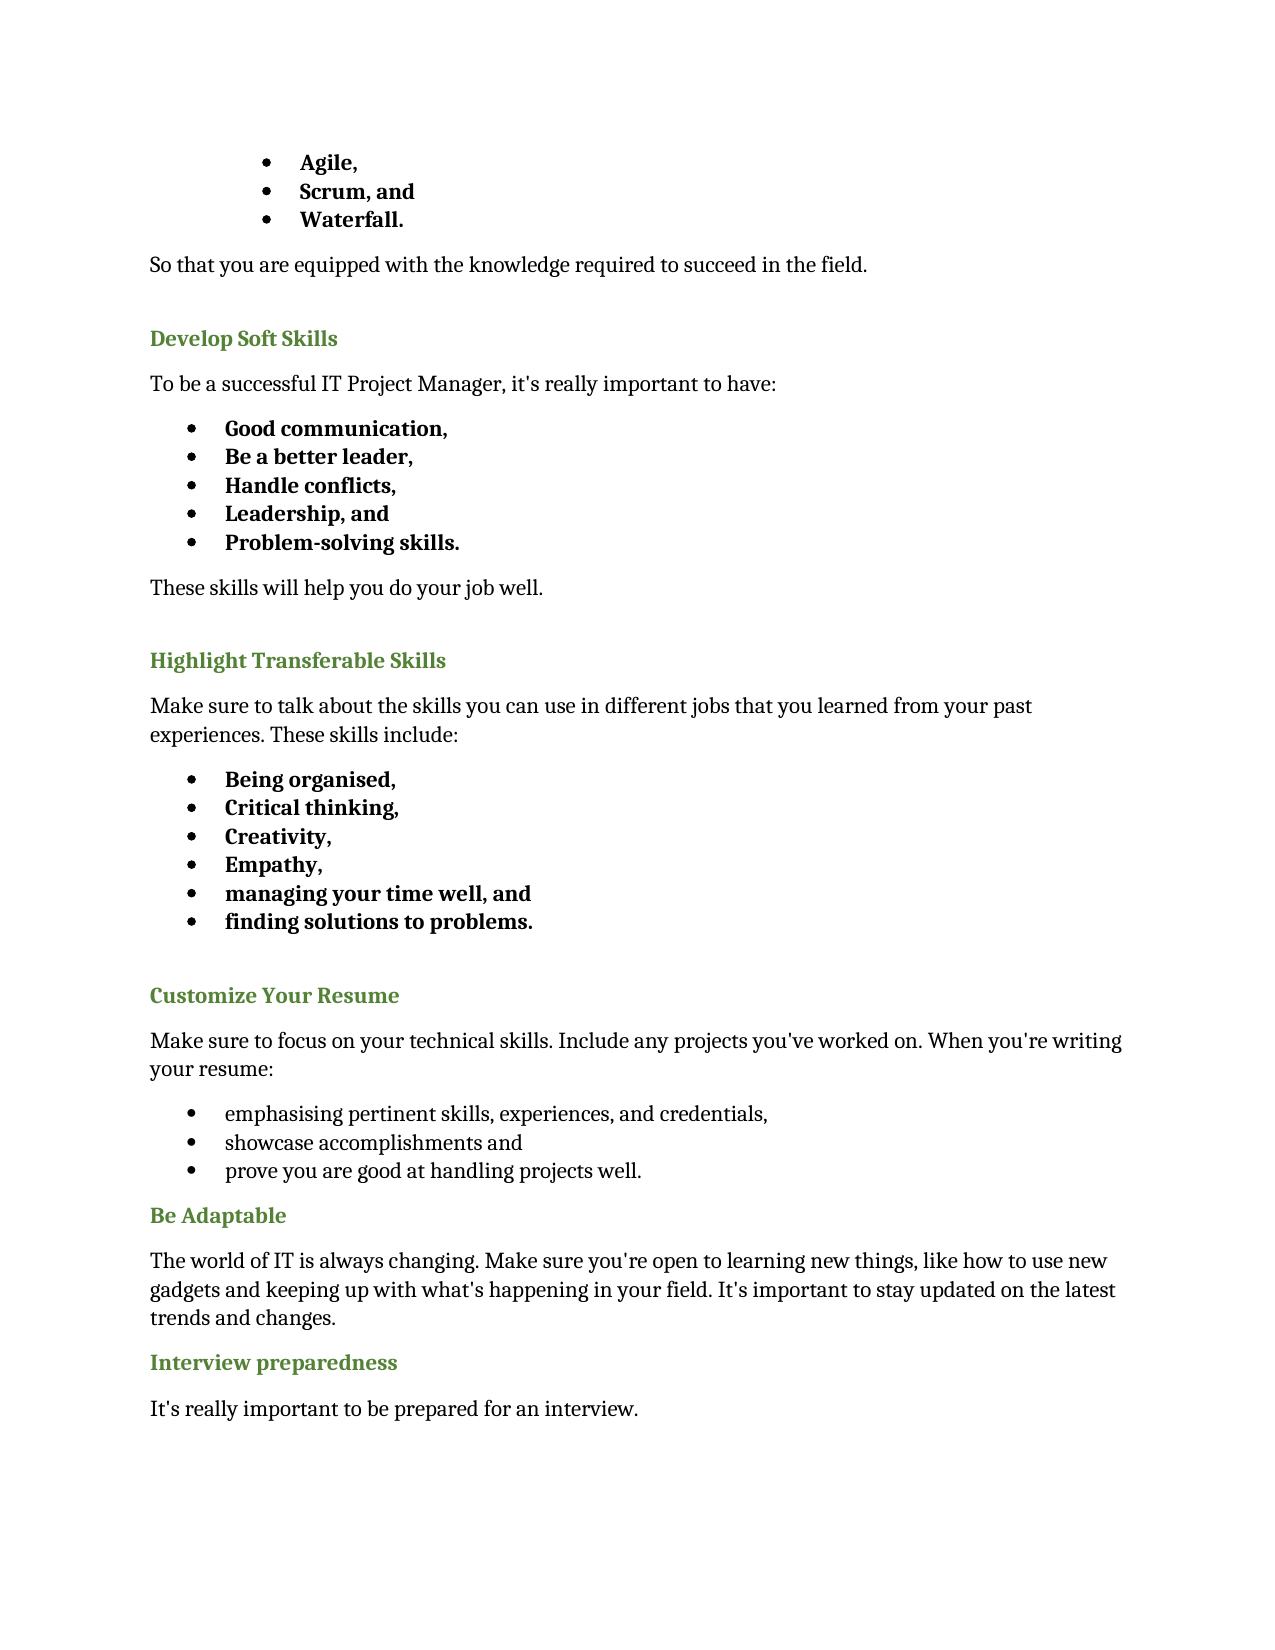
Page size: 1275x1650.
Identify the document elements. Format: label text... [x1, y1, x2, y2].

list Waterfall. [262, 207, 1125, 233]
list Customize Your Resume [150, 982, 1125, 1009]
list Problem-solving skills. [187, 529, 1125, 556]
list Being organised, [187, 767, 1125, 793]
list Highlight Transferable Skills [150, 648, 1125, 674]
list Scrum, and [262, 178, 1125, 205]
text Make sure to focus on your technical skills. Include any projects you've worked on. When you're writing your resume: [150, 1028, 1125, 1082]
list Creativity, [187, 824, 1125, 850]
list showcase accomplishments and [187, 1129, 1125, 1156]
text Make sure to talk about the skills you can use in different jobs that you learned from your past experiences. These skills include: [150, 693, 1125, 748]
list Good communication, [187, 416, 1125, 442]
text The world of IT is always changing. Make sure you're open to learning new things, like how to use new gadgets and keeping up with what's happening in your field. It's important to stay updated on the latest trends and changes. [150, 1248, 1125, 1331]
list finding solutions to problems. [187, 909, 1125, 935]
text So that you are equipped with the knowledge required to succeed in the field. [150, 252, 1125, 278]
list Leadership, and [187, 501, 1125, 527]
text These skills will help you do your job well. [150, 574, 1125, 601]
list managing your time well, and [187, 881, 1125, 907]
list Empathy, [187, 852, 1125, 878]
list prove you are good at handling projects well. [187, 1158, 1125, 1184]
list Develop Soft Skills [150, 326, 1125, 352]
list Be Adaptable [150, 1203, 1125, 1229]
list Interview preparedness [150, 1350, 1125, 1377]
list emphasising pertinent skills, experiences, and credentials, [187, 1101, 1125, 1127]
list Agile, [262, 150, 1125, 176]
text It's really important to be prepared for an interview. [150, 1395, 1125, 1422]
text To be a successful IT Project Manager, it's really important to have: [150, 371, 1125, 397]
list Critical thinking, [187, 795, 1125, 822]
list Handle conflicts, [187, 473, 1125, 499]
list Be a better leader, [187, 444, 1125, 471]
